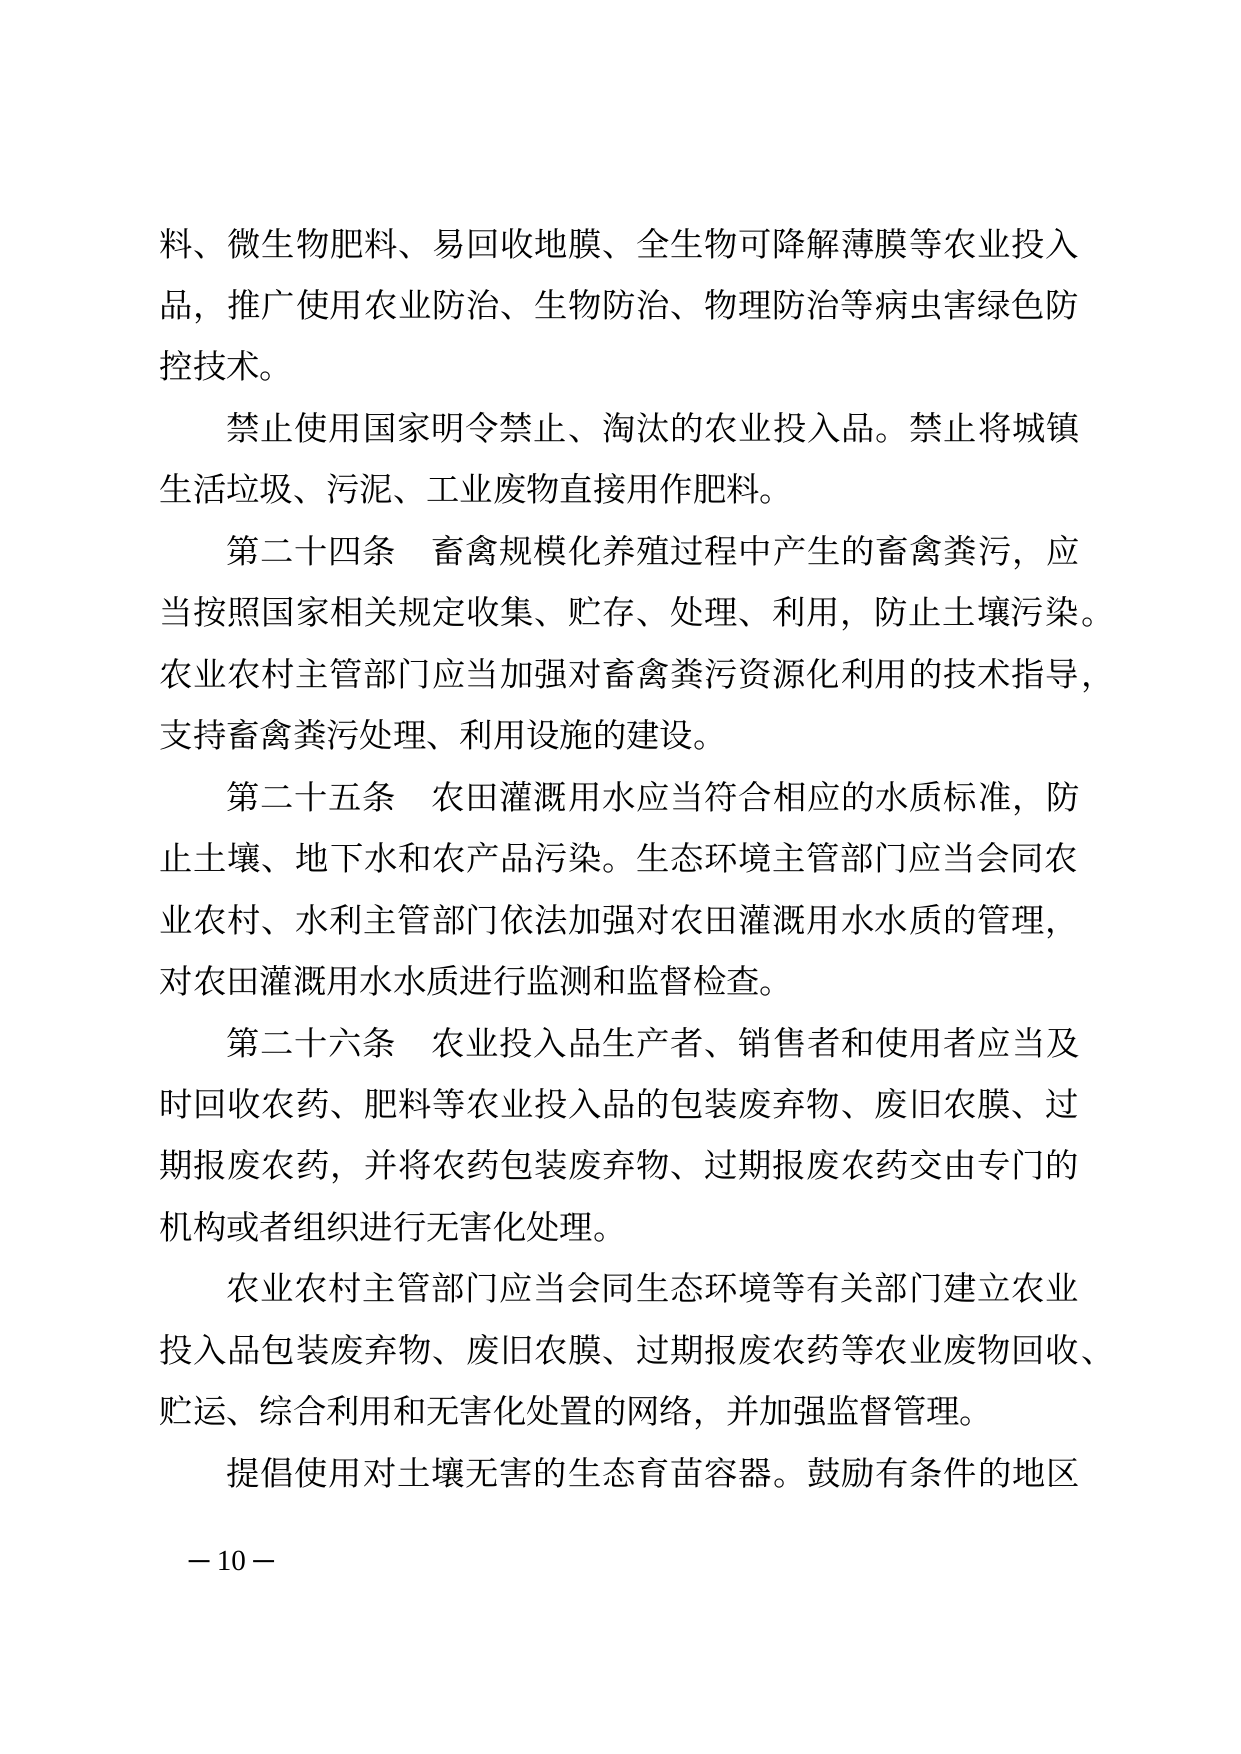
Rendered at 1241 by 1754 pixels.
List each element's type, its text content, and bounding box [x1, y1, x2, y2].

text 第二十五条 农田灌溉用水应当符合相应的水质标准，防止土壤、地下水和农产品污染。生态环境主管部门应当会同农业农村、水利主管部门依法加强对农田灌溉用水水质的管理，对农田灌溉用水水质进行监测和监督检查。 [159, 760, 1081, 1006]
text 第二十四条 畜禽规模化养殖过程中产生的畜禽粪污，应当按照国家相关规定收集、贮存、处理、利用，防止土壤污染。农业农村主管部门应当加强对畜禽粪污资源化利用的技术指导，支持畜禽粪污处理、利用设施的建设。 [159, 514, 1081, 760]
text 农业农村主管部门应当会同生态环境等有关部门建立农业投入品包装废弃物、废旧农膜、过期报废农药等农业废物回收、贮运、综合利用和无害化处置的网络，并加强监督管理。 [159, 1252, 1081, 1436]
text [159, 207, 1081, 391]
text 禁止使用国家明令禁止、淘汰的农业投入品。禁止将城镇生活垃圾、污泥、工业废物直接用作肥料。 [159, 391, 1081, 514]
text 第二十六条 农业投入品生产者、销售者和使用者应当及时回收农药、肥料等农业投入品的包装废弃物、废旧农膜、过期报废农药，并将农药包装废弃物、过期报废农药交由专门的机构或者组织进行无害化处理。 [159, 1006, 1081, 1252]
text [159, 1436, 1081, 1497]
